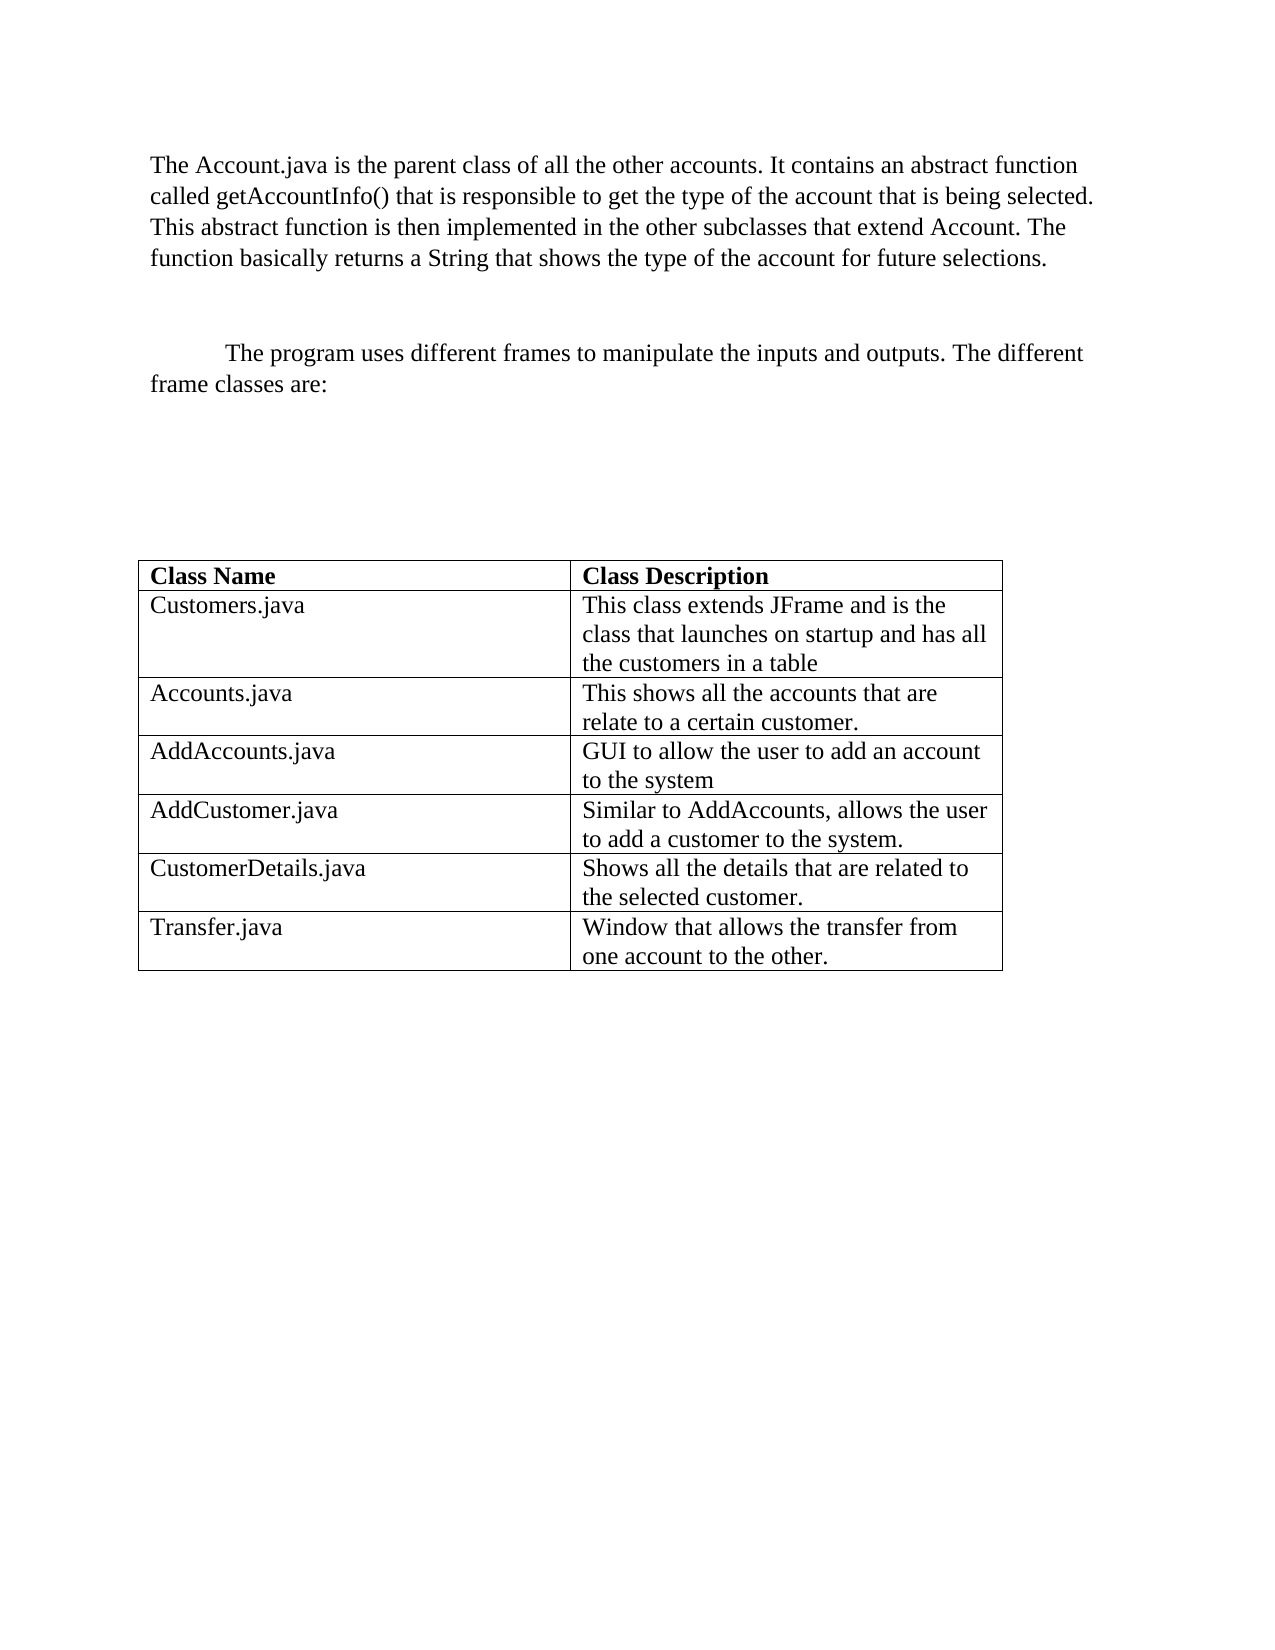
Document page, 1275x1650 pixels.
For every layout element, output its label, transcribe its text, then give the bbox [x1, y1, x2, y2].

table_cell Window that allows the transfer from one account to the other. [571, 912, 1002, 969]
table_cell GUI to allow the user to add an account to the system [571, 736, 1002, 794]
table_cell AddAccounts.java [139, 736, 570, 794]
table_cell This shows all the accounts that are relate to a certain customer. [571, 678, 1002, 735]
table_cell AddCustomer.java [139, 795, 570, 852]
table_cell Accounts.java [139, 678, 570, 735]
table_cell CustomerDetails.java [139, 854, 570, 911]
table_cell Customers.java [139, 591, 570, 677]
table_cell Shows all the details that are related to the selected customer. [571, 854, 1002, 911]
table_cell This class extends JFrame and is the class that launches on startup and has all the customers in a table [571, 591, 1002, 677]
table_cell Similar to AddAccounts, allows the user to add a customer to the system. [571, 795, 1002, 852]
table_header Class Description [571, 561, 1002, 589]
table_cell Transfer.java [139, 912, 570, 969]
text The Account.java is the parent class of all the other accounts. It contains an abstract function called getAccountInfo() that is responsible to get the type of the account that is being selected. This abstract function is then implemented in the other subclasses that extend Account. The function basically returns a String that shows the type of the account for future selections. [150, 150, 1125, 272]
table_header Class Name [139, 561, 570, 589]
text The program uses different frames to manipulate the inputs and outputs. The different frame classes are: [150, 338, 1125, 398]
